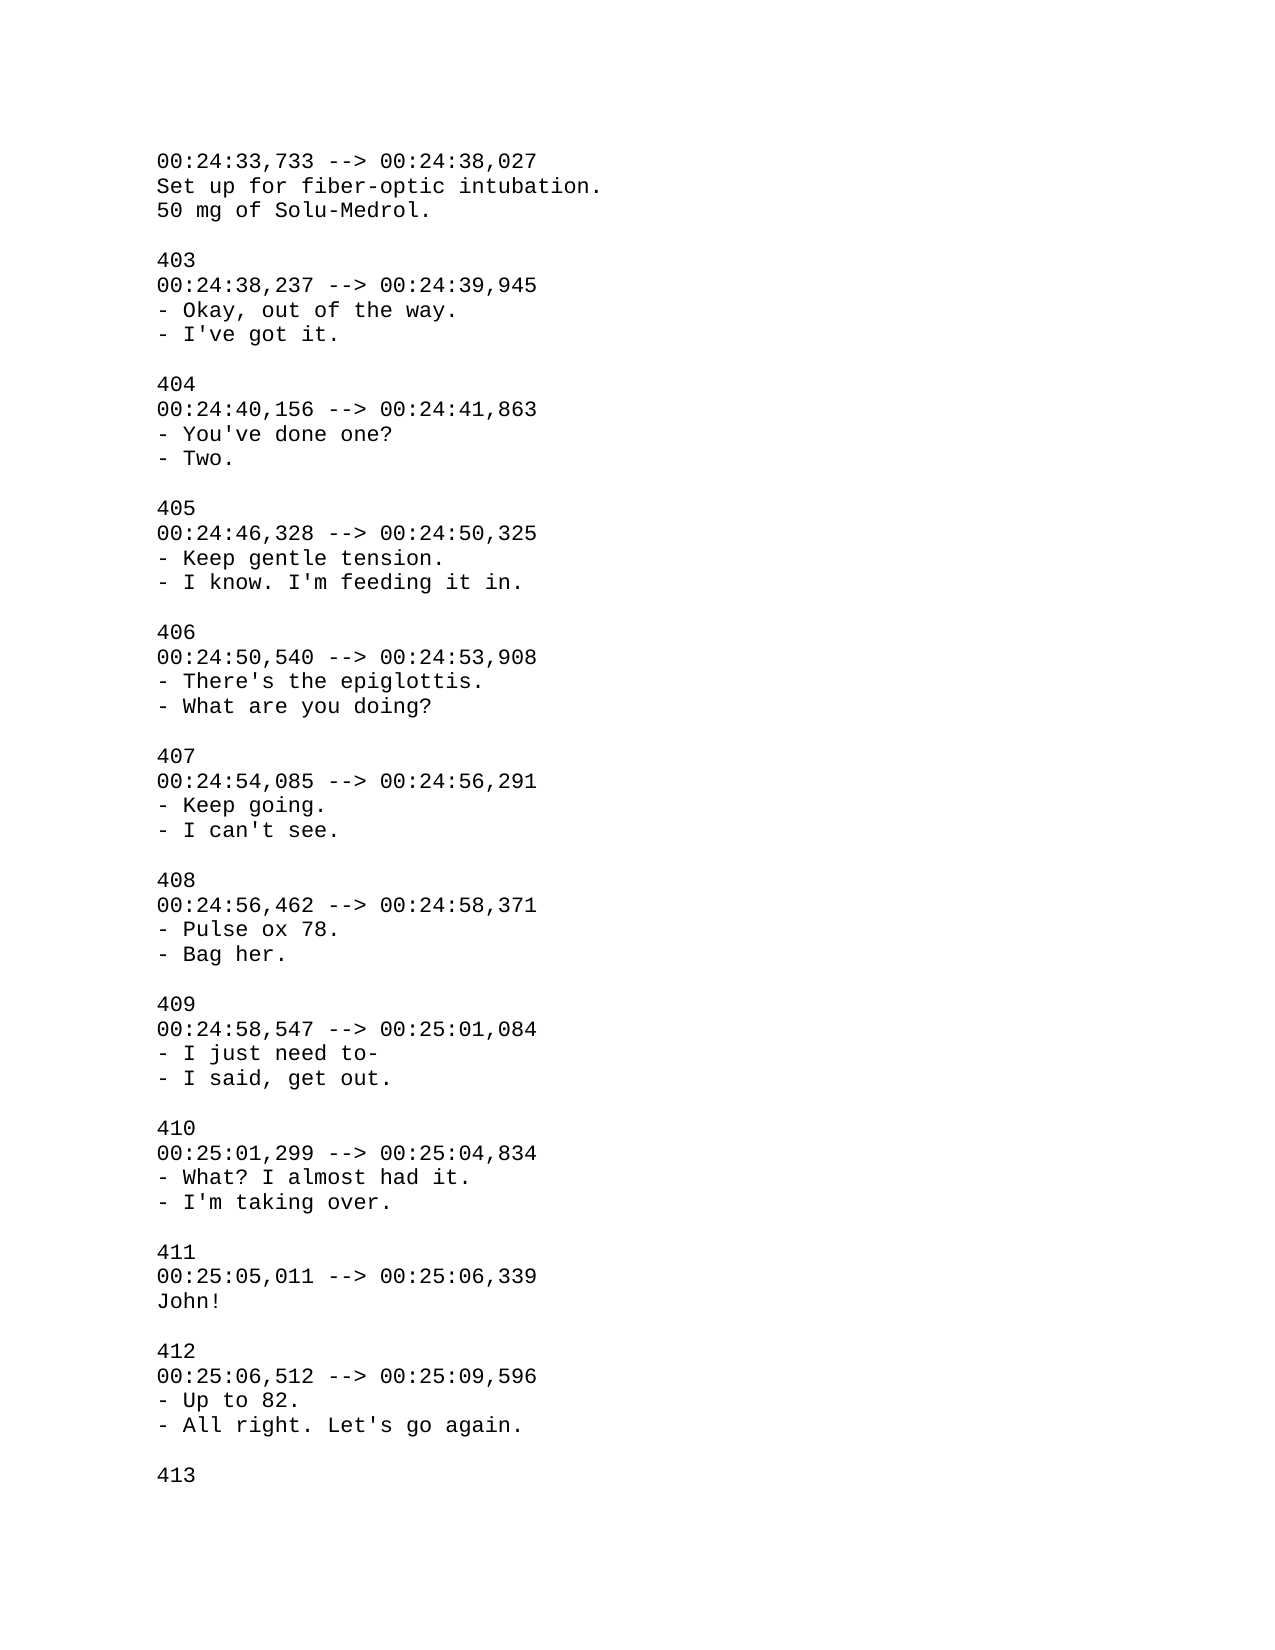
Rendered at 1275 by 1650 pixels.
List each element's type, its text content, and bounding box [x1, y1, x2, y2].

text - I just need to- [156, 1042, 1118, 1067]
text - Two. [156, 447, 1118, 472]
text - I said, get out. [156, 1067, 1118, 1092]
text - Bag her. [156, 943, 1118, 968]
text 00:24:54,085 --> 00:24:56,291 [156, 770, 1118, 794]
text - Up to 82. [156, 1389, 1118, 1414]
text 404 [156, 373, 1118, 398]
text 00:24:38,237 --> 00:24:39,945 [156, 274, 1118, 299]
text 409 [156, 993, 1118, 1018]
text 00:24:33,733 --> 00:24:38,027 [156, 150, 1118, 175]
text - There's the epiglottis. [156, 671, 1118, 695]
text 00:24:58,547 --> 00:25:01,084 [156, 1018, 1118, 1042]
text - Pulse ox 78. [156, 918, 1118, 943]
text - All right. Let's go again. [156, 1414, 1118, 1439]
text 00:24:46,328 --> 00:24:50,325 [156, 522, 1118, 547]
text 406 [156, 621, 1118, 646]
text Set up for fiber-optic intubation. [156, 175, 1118, 199]
text 408 [156, 869, 1118, 894]
text 410 [156, 1117, 1118, 1142]
text 403 [156, 249, 1118, 274]
text - Keep gentle tension. [156, 547, 1118, 571]
text - Keep going. [156, 794, 1118, 819]
text 00:24:40,156 --> 00:24:41,863 [156, 398, 1118, 423]
text - You've done one? [156, 423, 1118, 447]
text - I've got it. [156, 323, 1118, 348]
text - Okay, out of the way. [156, 299, 1118, 323]
text 00:24:50,540 --> 00:24:53,908 [156, 646, 1118, 671]
text 00:24:56,462 --> 00:24:58,371 [156, 894, 1118, 918]
text - I can't see. [156, 819, 1118, 844]
text 50 mg of Solu-Medrol. [156, 199, 1118, 224]
text 412 [156, 1340, 1118, 1365]
text - What? I almost had it. [156, 1166, 1118, 1191]
text - I'm taking over. [156, 1191, 1118, 1216]
text John! [156, 1290, 1118, 1315]
text 00:25:01,299 --> 00:25:04,834 [156, 1142, 1118, 1166]
text 405 [156, 497, 1118, 522]
text 407 [156, 745, 1118, 770]
text 413 [156, 1464, 1118, 1489]
text 00:25:05,011 --> 00:25:06,339 [156, 1266, 1118, 1290]
text - What are you doing? [156, 695, 1118, 720]
text 411 [156, 1241, 1118, 1266]
text 00:25:06,512 --> 00:25:09,596 [156, 1365, 1118, 1389]
text - I know. I'm feeding it in. [156, 571, 1118, 596]
